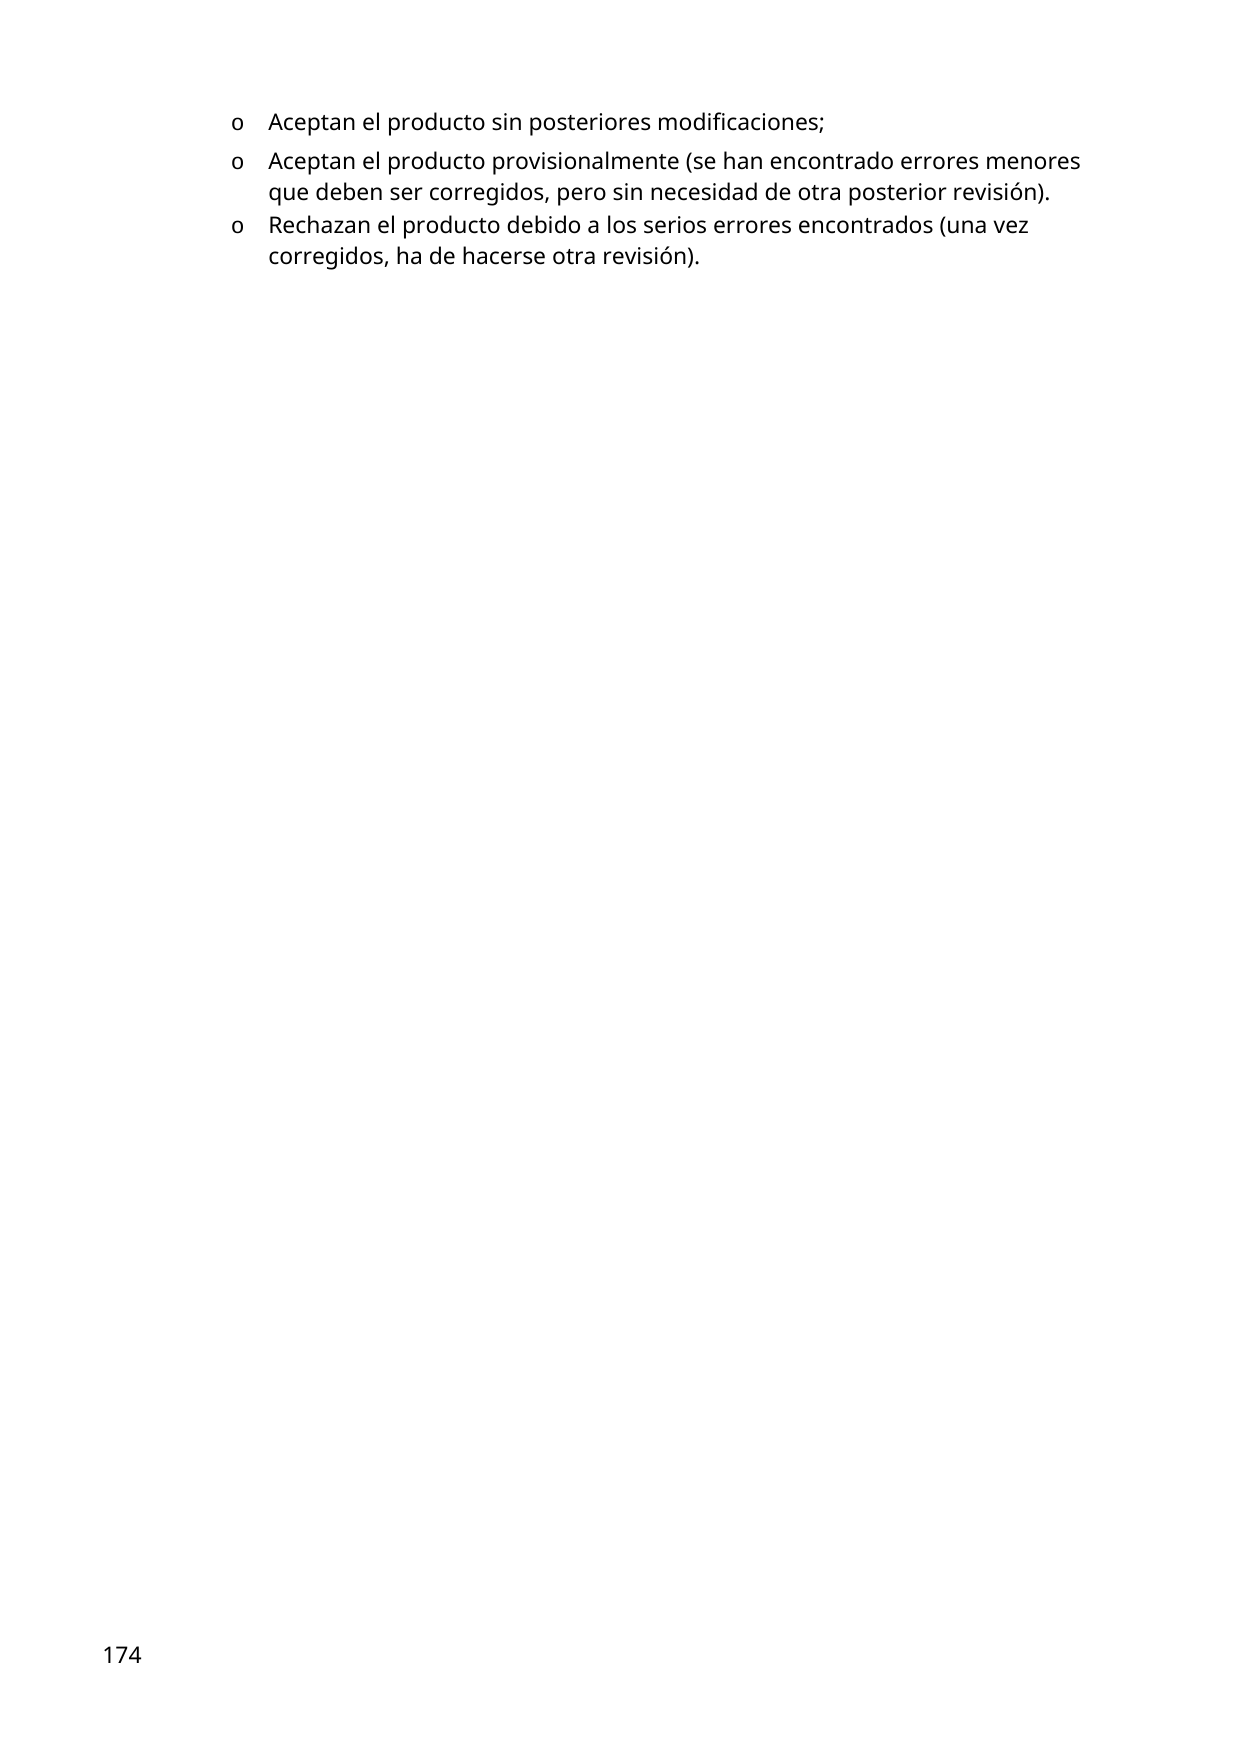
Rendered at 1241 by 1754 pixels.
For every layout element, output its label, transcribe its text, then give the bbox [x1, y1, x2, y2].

list Aceptan el producto sin posteriores modificaciones; [231, 106, 1182, 138]
list Aceptan el producto provisionalmente (se han encontrado errores menores que deben ser corregidos, pero sin necesidad de otra posterior revisión). [231, 145, 1123, 208]
list Rechazan el producto debido a los serios errores encontrados (una vez corregidos, ha de hacerse otra revisión). [231, 209, 1122, 272]
